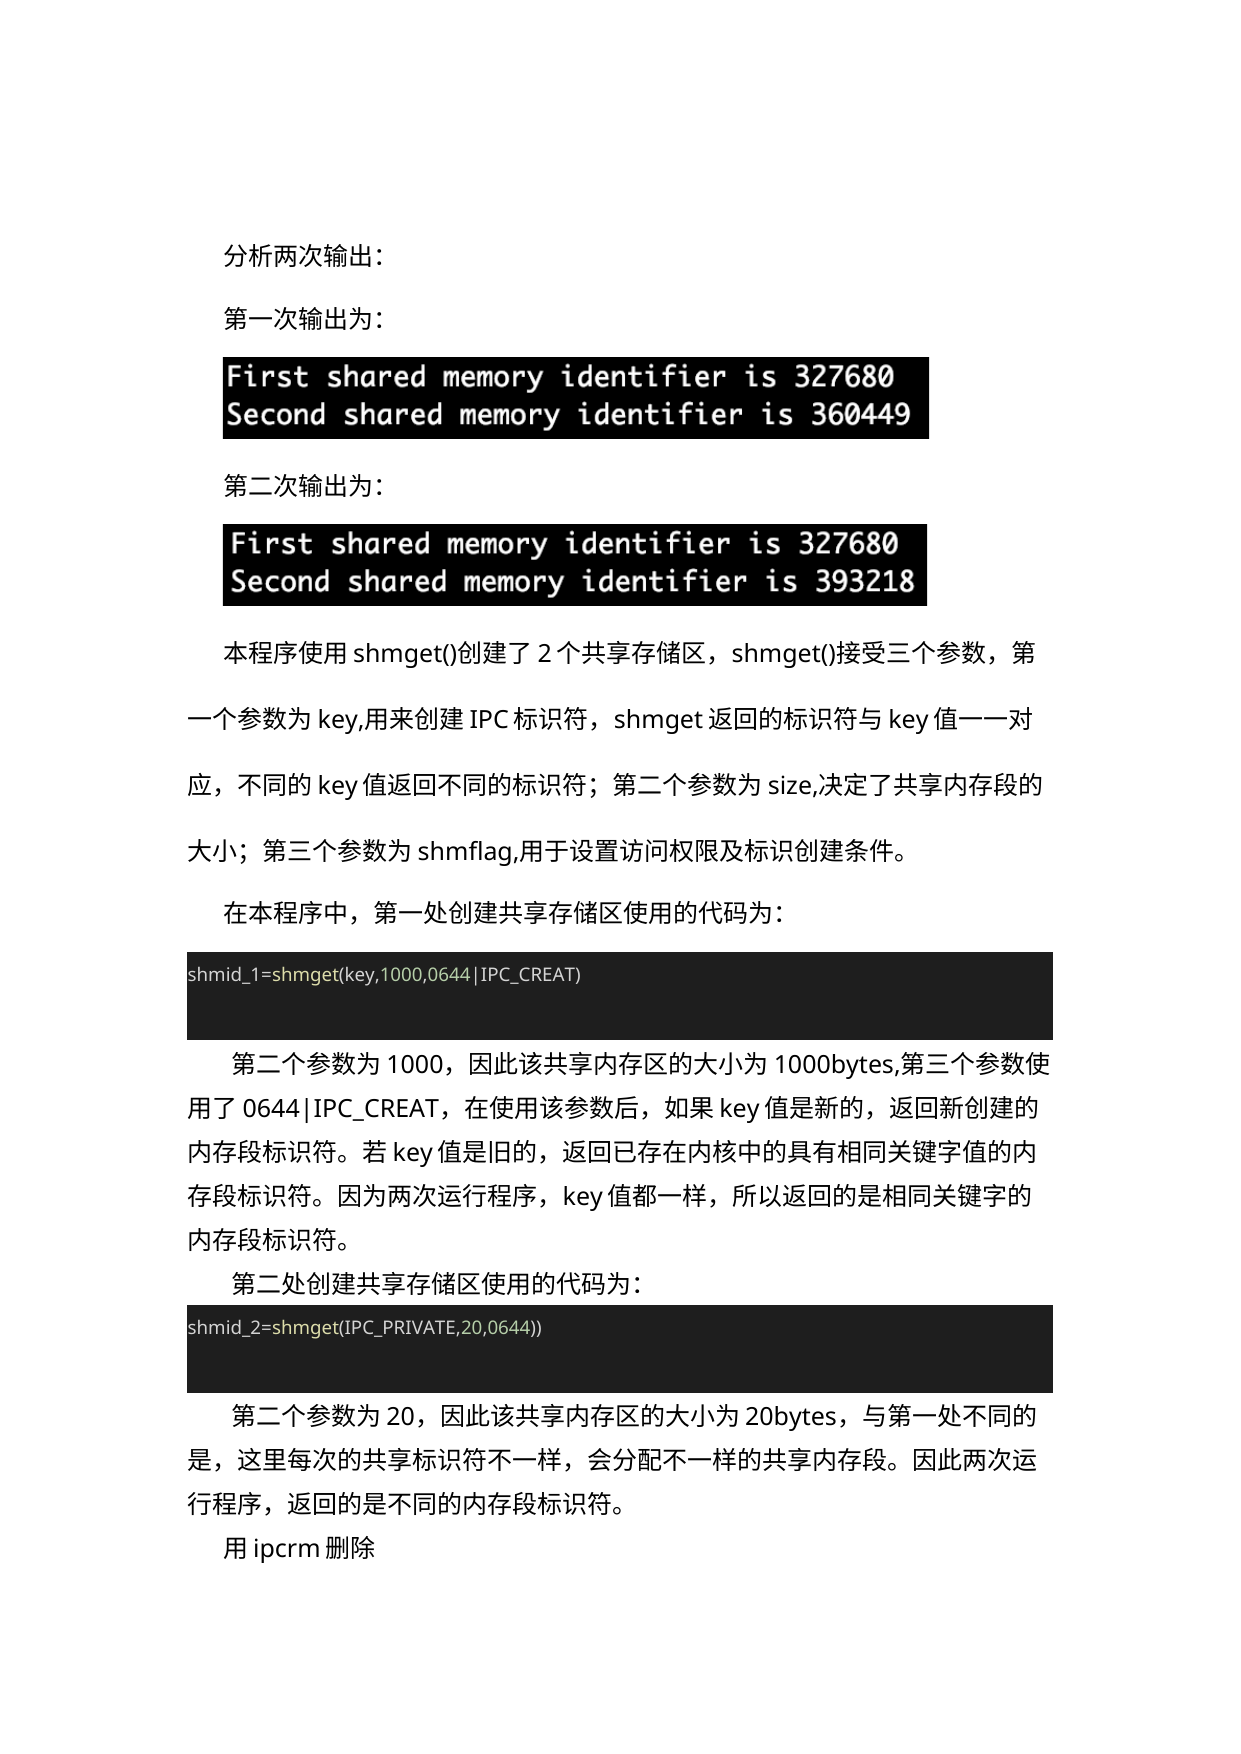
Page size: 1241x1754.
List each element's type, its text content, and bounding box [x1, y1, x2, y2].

text 第二处创建共享存储区使用的代码为： [187, 1261, 1053, 1305]
text shmid_2=shmget(IPC_PRIVATE,20,0644)) [187, 1305, 1053, 1349]
text 第一次输出为： [187, 295, 1053, 339]
text 本程序使用shmget()创建了2个共享存储区，shmget()接受三个参数，第一个参数为key,用来创建IPC标识符，shmget返回的标识符与key值一一对应，不同的key值返回不同的标识符；第二个参数为size,决定了共享内存段的大小；第三个参数为shmflag,用于设置访问权限及标识创建条件。 [187, 630, 1053, 872]
text 第二个参数为1000，因此该共享内存区的大小为1000bytes,第三个参数使用了0644|IPC_CREAT，在使用该参数后，如果key值是新的，返回新创建的内存段标识符。若key值是旧的，返回已存在内核中的具有相同关键字值的内存段标识符。因为两次运行程序，key值都一样，所以返回的是相同关键字的内存段标识符。 [187, 1040, 1053, 1261]
picture [222, 524, 928, 606]
text 第二个参数为20，因此该共享内存区的大小为20bytes，与第一处不同的是，这里每次的共享标识符不一样，会分配不一样的共享内存段。因此两次运行程序，返回的是不同的内存段标识符。 [187, 1393, 1053, 1525]
text 在本程序中，第一处创建共享存储区使用的代码为： [187, 890, 1053, 934]
picture [222, 357, 930, 439]
text 分析两次输出： [187, 233, 1053, 277]
text shmid_1=shmget(key,1000,0644|IPC_CREAT) [187, 952, 1053, 996]
text 用ipcrm删除 [187, 1525, 1053, 1569]
text 第二次输出为： [187, 462, 1053, 507]
